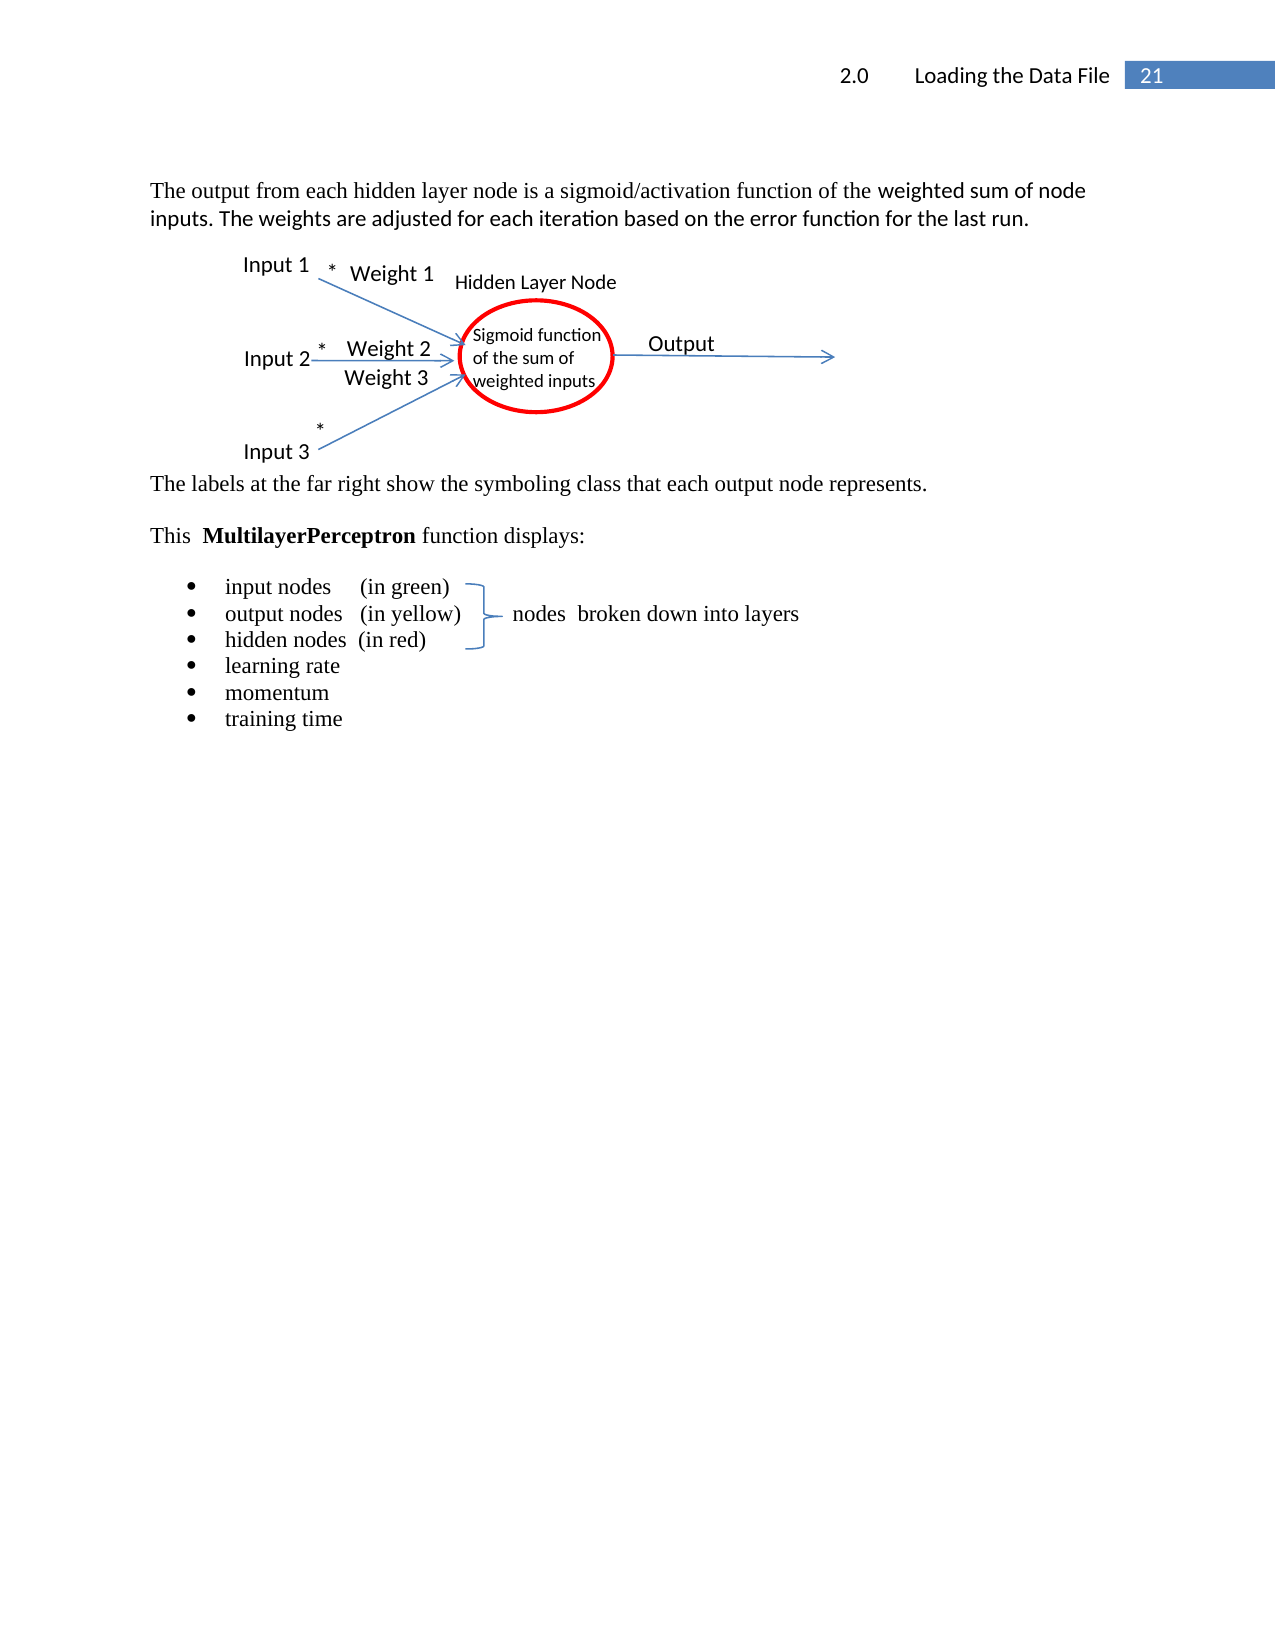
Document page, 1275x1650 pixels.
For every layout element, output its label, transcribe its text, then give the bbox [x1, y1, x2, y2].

list output nodes (in yellow) nodes broken down into layers [485, 600, 1125, 626]
list training time [187, 705, 1125, 731]
list hidden nodes (in red) [187, 626, 1125, 652]
list momentum [187, 679, 1125, 705]
list learning rate [187, 652, 1125, 679]
list output nodes (in yellow) nodes broken down into layers [187, 600, 486, 626]
text The output from each hidden layer node is a sigmoid/activation function of the weighted sum of node inputs. The weights are adjusted for each iteration based on the error function for the last run. [150, 176, 1125, 232]
text The labels at the far right show the symboling class that each output node represents. [150, 469, 1125, 496]
list input nodes (in green) [187, 573, 1125, 600]
text This MultilayerPerceptron function displays: [150, 522, 1125, 549]
